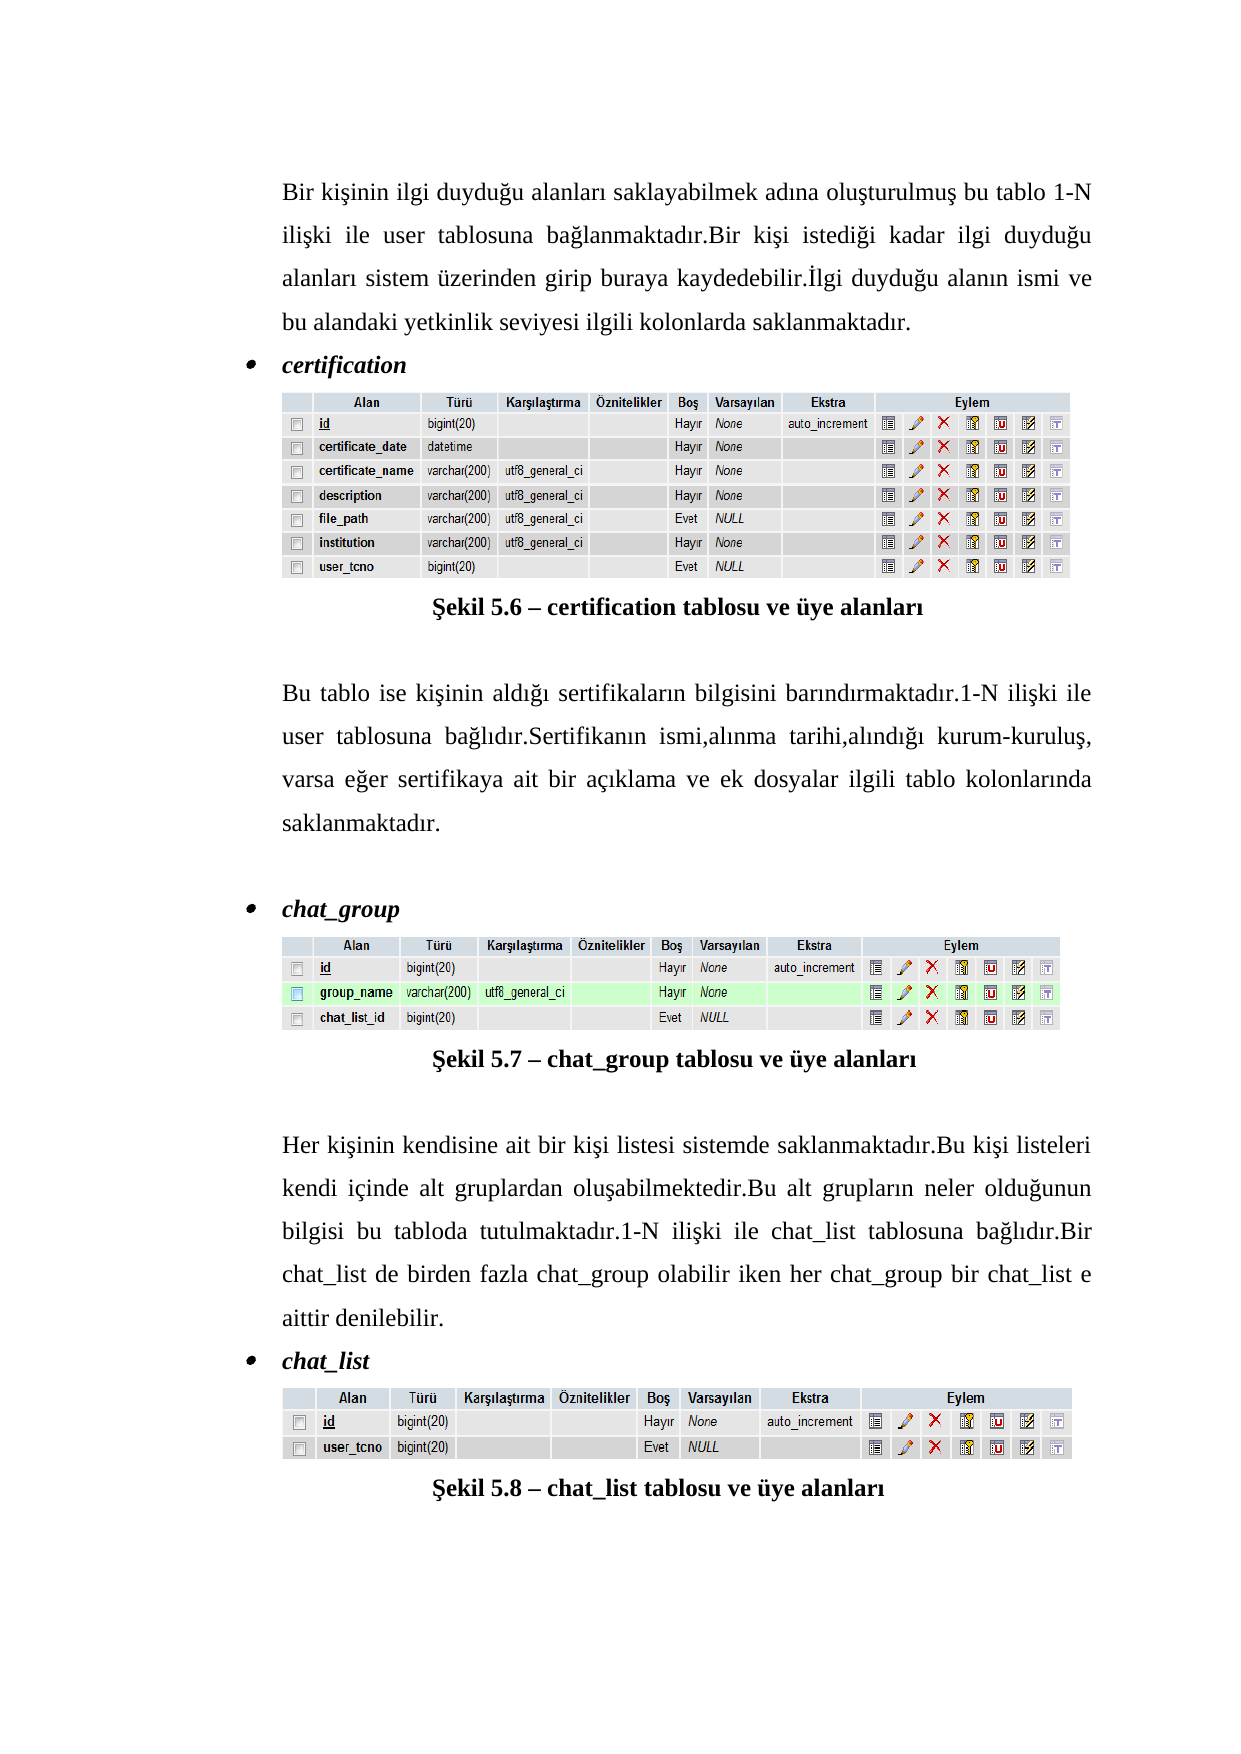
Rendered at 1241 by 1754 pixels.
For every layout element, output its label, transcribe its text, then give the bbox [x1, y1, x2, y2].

text Bu tablo ise kişinin aldığı sertifikaların bilgisini barındırmaktadır.1-N ilişki ile user tablosuna bağlıdır.Sertifikanın ismi,alınma tarihi,alındığı kurum-kuruluş, varsa eğer sertifikaya ait bir açıklama ve ek dosyalar ilgili tablo kolonlarında saklanmaktadır. [282, 678, 1092, 836]
text Bir kişinin ilgi duyduğu alanları saklayabilmek adına oluşturulmuş bu tablo 1-N ilişki ile user tablosuna bağlanmaktadır.Bir kişi istediği kadar ilgi duyduğu alanları sistem üzerinden girip buraya kaydedebilir.İlgi duyduğu alanın ismi ve bu alandaki yetkinlik seviyesi ilgili kolonlarda saklanmaktadır. [282, 177, 1092, 335]
picture [281, 1388, 1073, 1459]
list chat_list [244, 1346, 1092, 1374]
picture [281, 392, 1071, 578]
text Şekil 5.8 – chat_list tablosu ve üye alanları [282, 1473, 1092, 1502]
picture [281, 937, 1060, 1030]
text Şekil 5.7 – chat_group tablosu ve üye alanları [282, 1044, 1092, 1073]
text Şekil 5.6 – certification tablosu ve üye alanları [282, 592, 1092, 621]
text Her kişinin kendisine ait bir kişi listesi sistemde saklanmaktadır.Bu kişi listeleri kendi içinde alt gruplardan oluşabilmektedir.Bu alt grupların neler olduğunun bilgisi bu tabloda tutulmaktadır.1-N ilişki ile chat_list tablosuna bağlıdır.Bir chat_list de birden fazla chat_group olabilir iken her chat_group bir chat_list e aittir denilebilir. [282, 1130, 1092, 1331]
list certification [244, 350, 1092, 378]
list chat_group [244, 894, 1092, 923]
